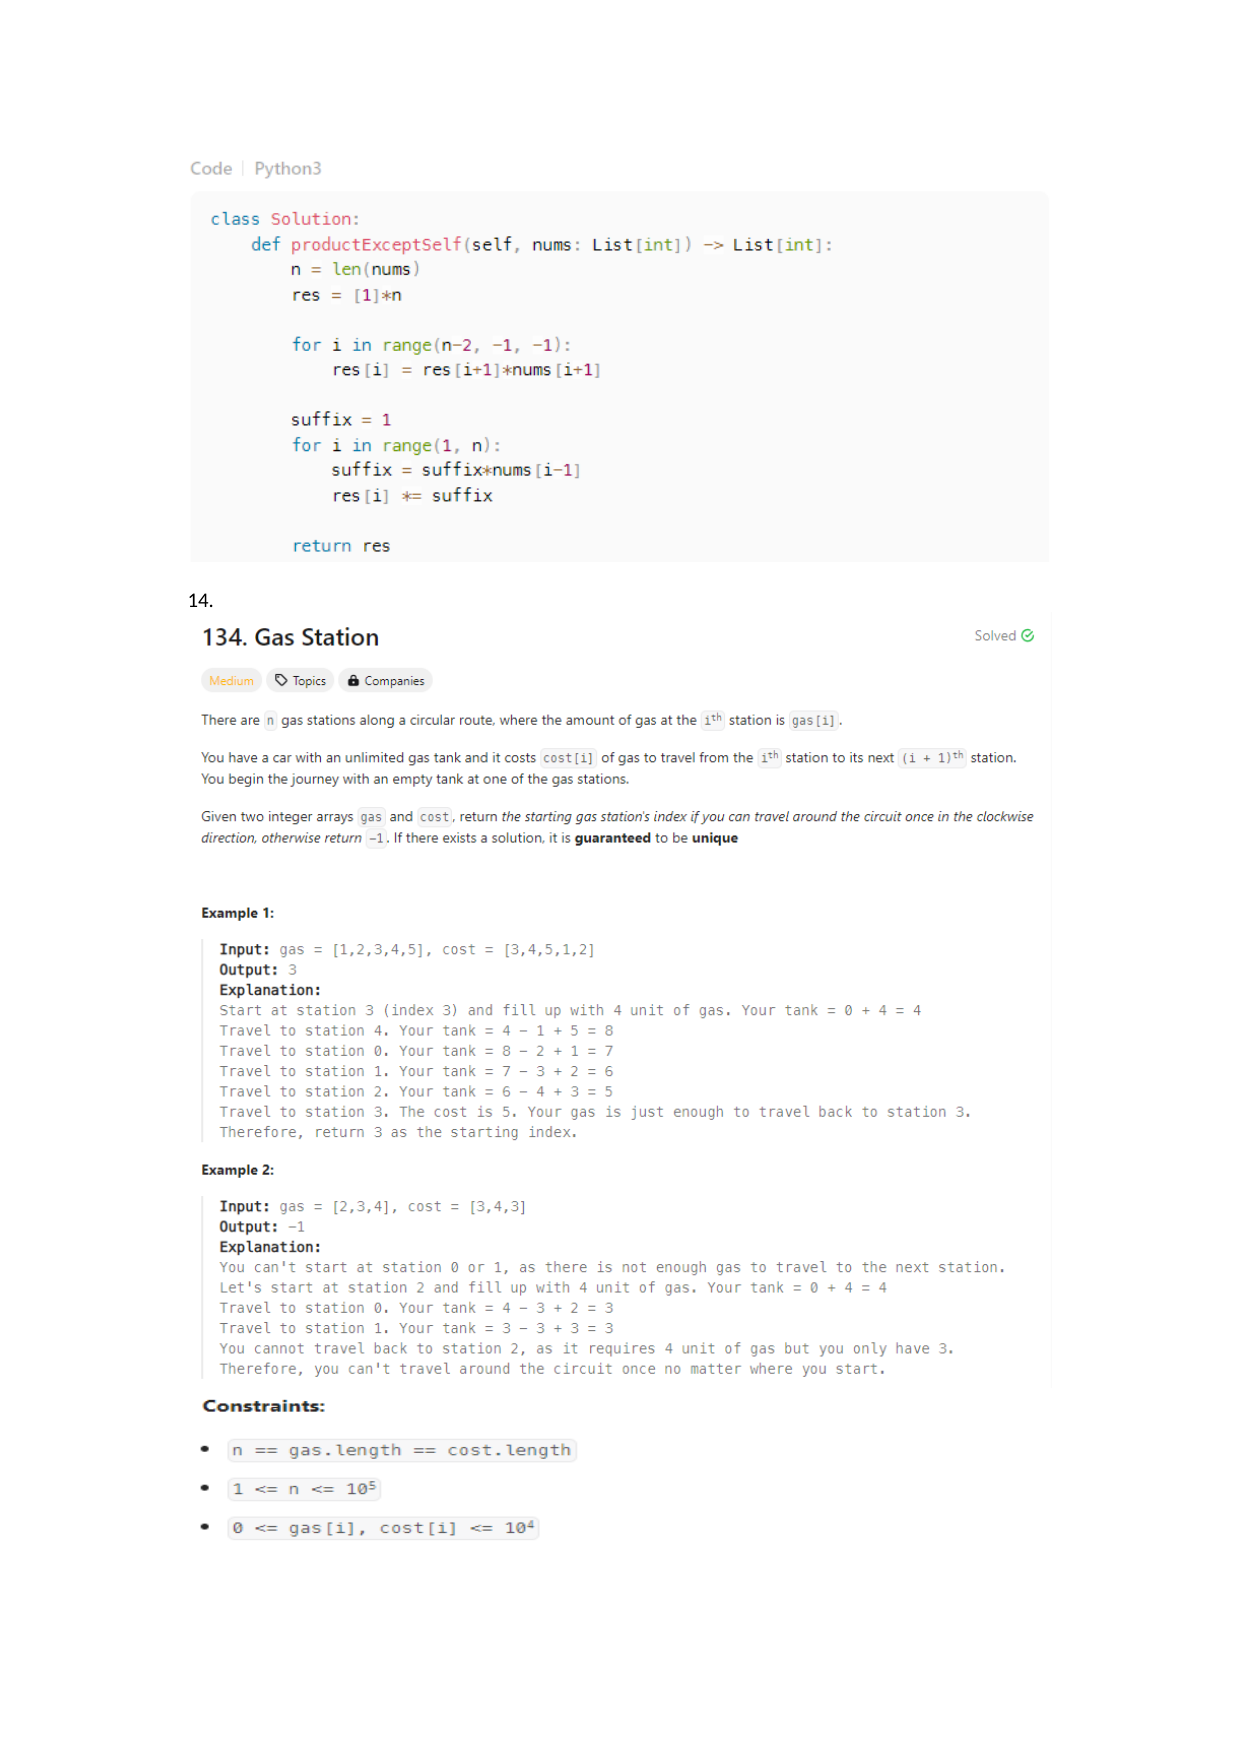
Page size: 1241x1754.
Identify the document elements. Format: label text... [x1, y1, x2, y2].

text 14. [187, 587, 1053, 613]
picture [187, 150, 1053, 562]
picture [187, 612, 1052, 1552]
